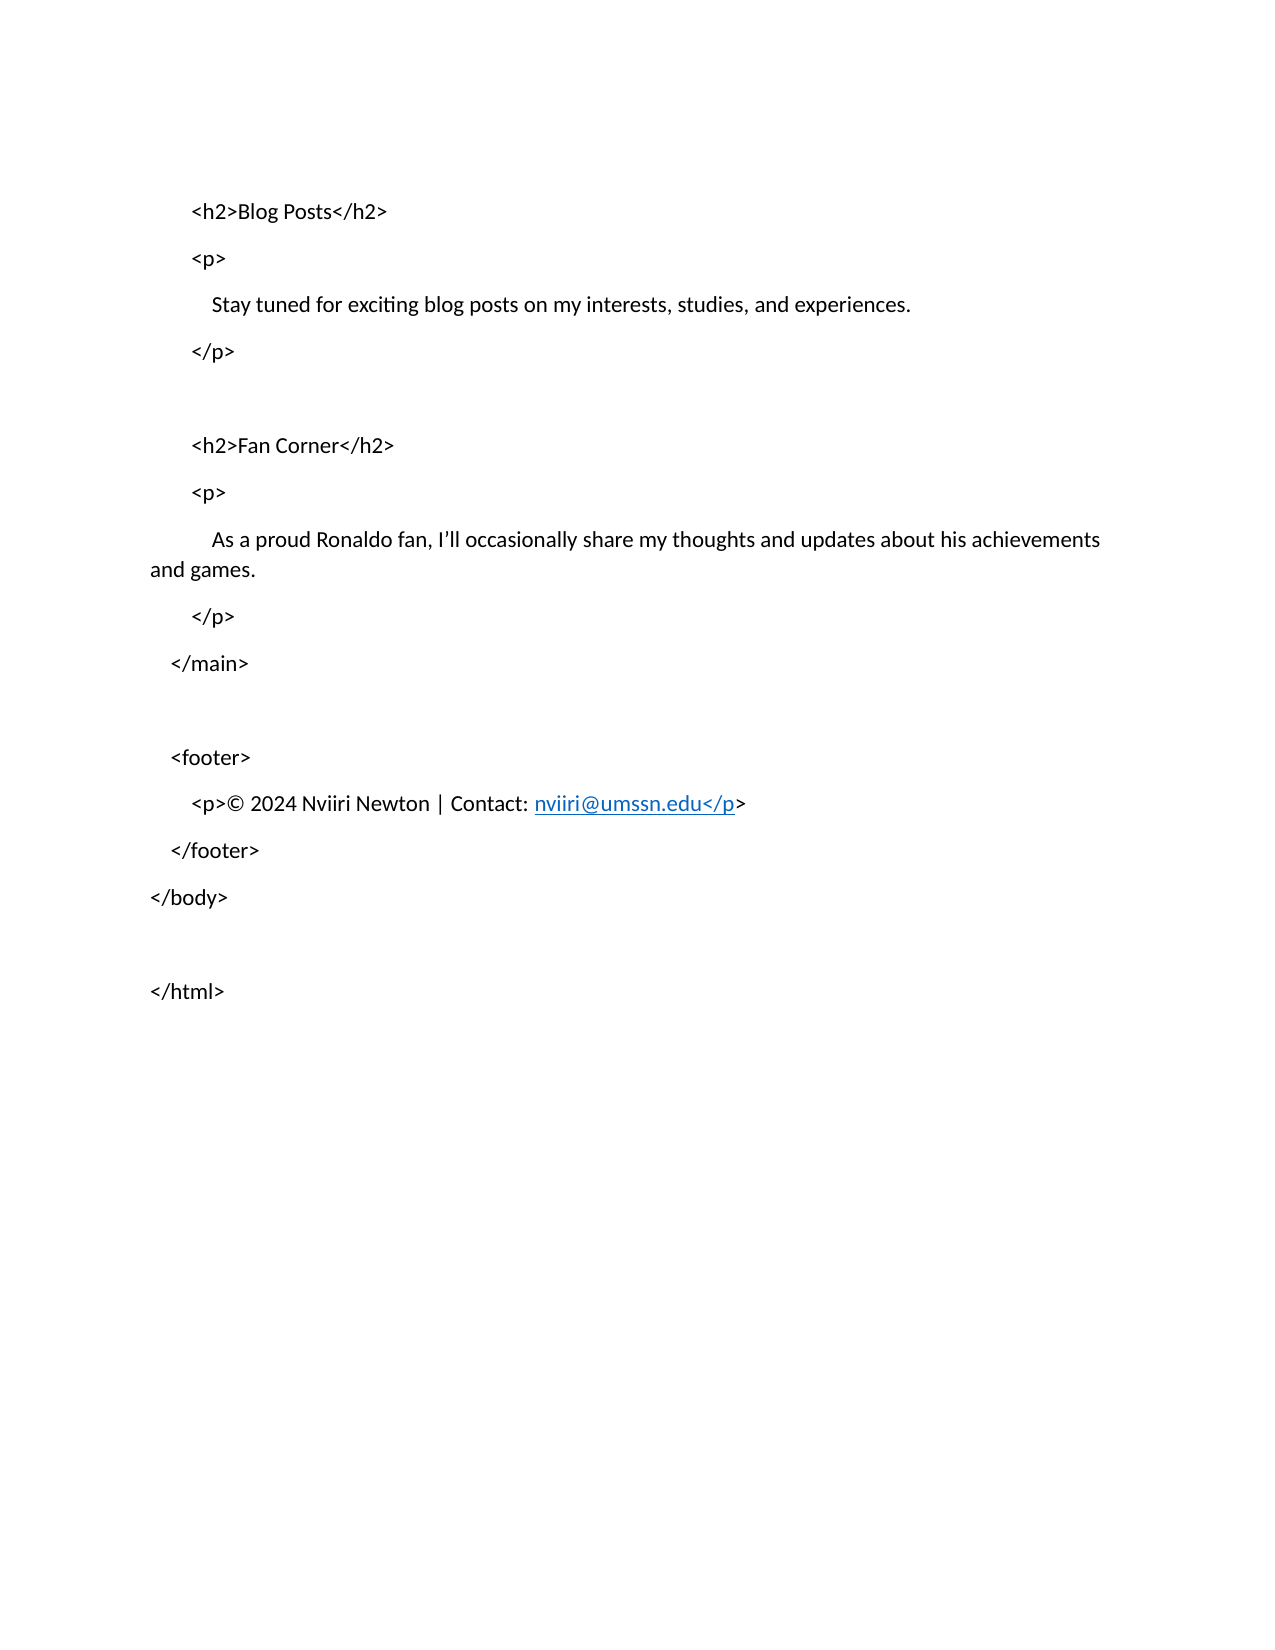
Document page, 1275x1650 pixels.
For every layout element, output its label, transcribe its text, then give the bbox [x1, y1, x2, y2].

text <h2>Blog Posts</h2> [150, 197, 1125, 225]
text </html> [150, 977, 1125, 1005]
text </main> [150, 649, 1125, 677]
text </footer> [150, 836, 1125, 864]
text <footer> [150, 743, 1125, 771]
text Stay tuned for exciting blog posts on my interests, studies, and experiences. [150, 291, 1125, 319]
text <h2>Fan Corner</h2> [150, 431, 1125, 459]
text </body> [150, 883, 1125, 911]
text <p>© 2024 Nviiri Newton | Contact: nviiri@umssn.edu</p> [150, 789, 1125, 818]
text </p> [150, 602, 1125, 630]
text </p> [150, 337, 1125, 366]
text <p> [150, 244, 1125, 272]
text As a proud Ronaldo fan, I’ll occasionally share my thoughts and updates about his achievements and games. [150, 525, 1125, 583]
text <p> [150, 478, 1125, 506]
